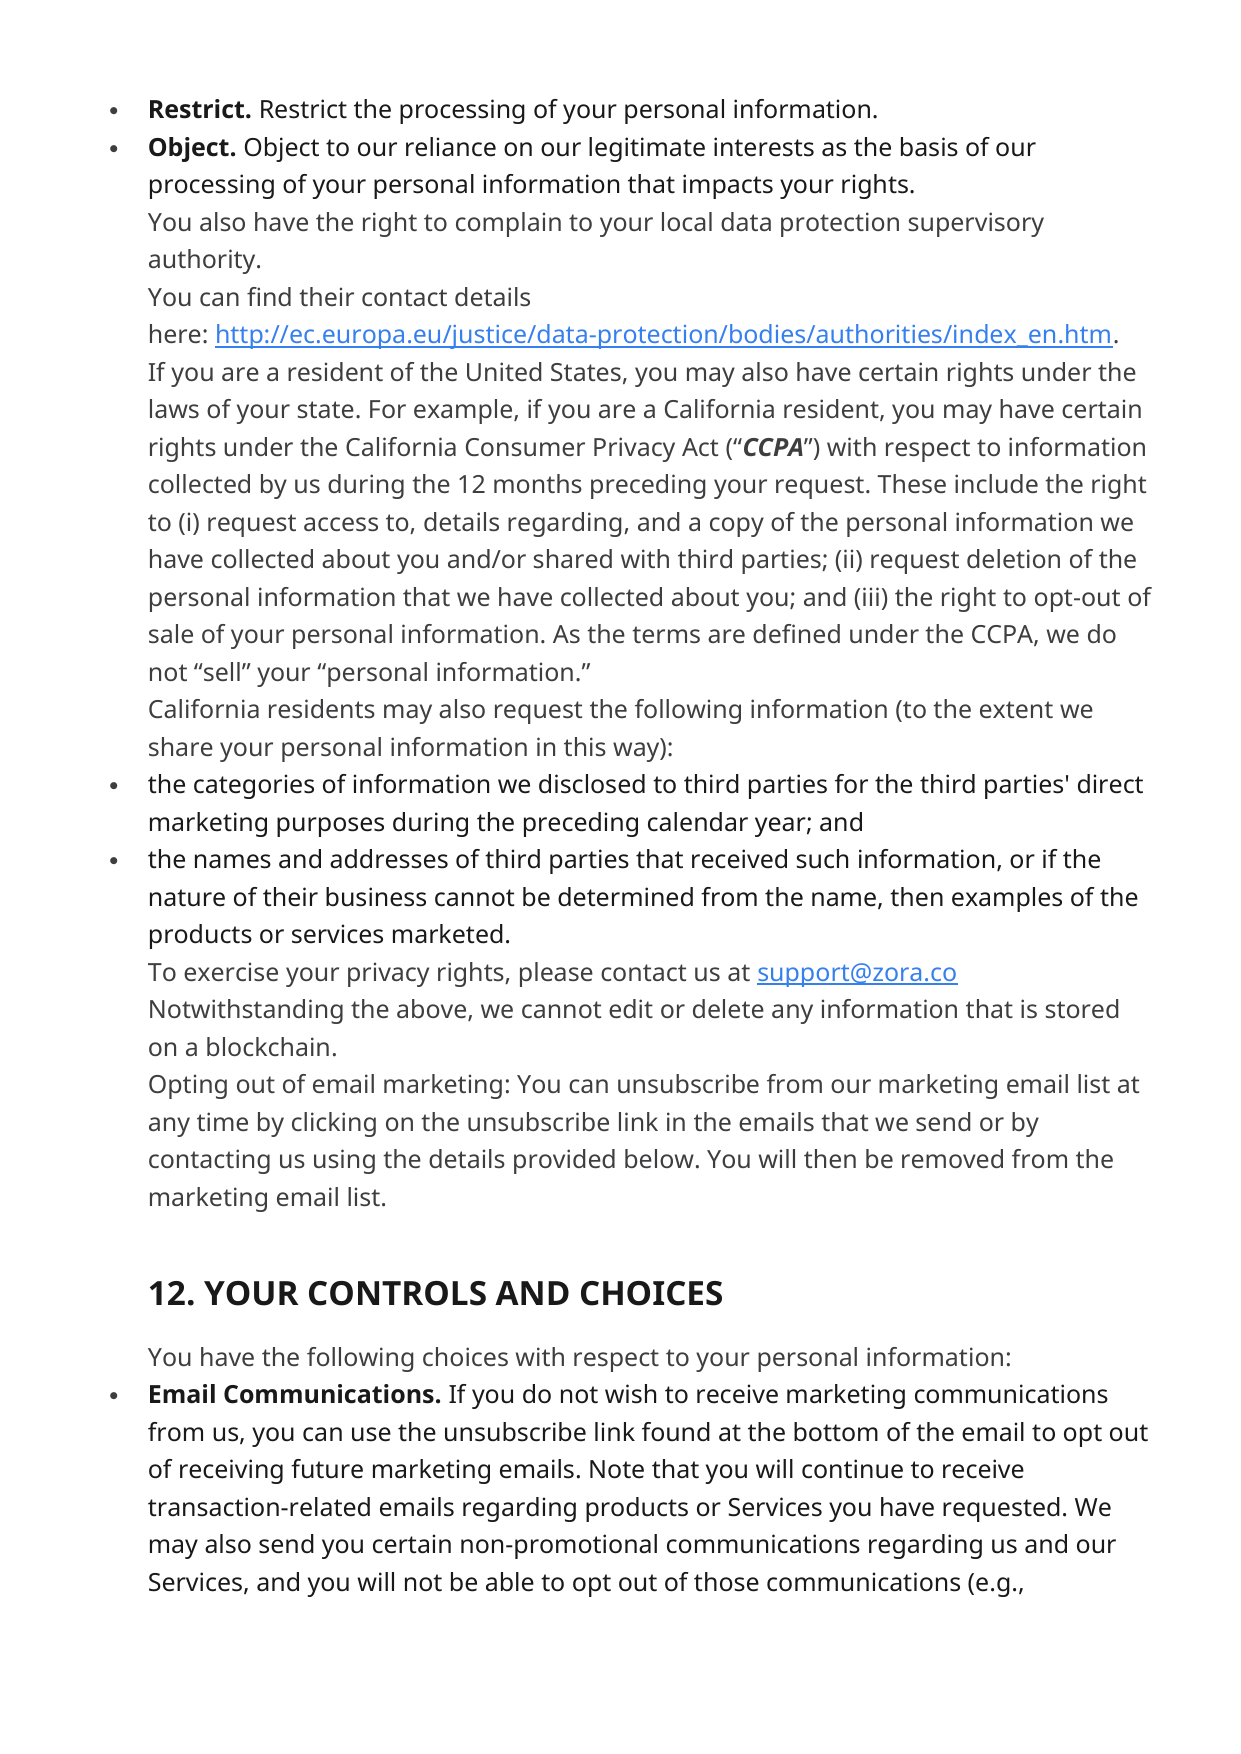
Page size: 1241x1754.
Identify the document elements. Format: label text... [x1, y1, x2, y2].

list Object. Object to our reliance on our legitimate interests as the basis of our processing of your personal information that impacts your rights. [110, 126, 1152, 201]
text You have the following choices with respect to your personal information: [148, 1336, 1152, 1373]
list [110, 1373, 1152, 1598]
text California residents may also request the following information (to the extent we share your personal information in this way): [148, 688, 1152, 763]
text To exercise your privacy rights, please contact us at support@zora.co [148, 951, 1152, 988]
text Opting out of email marketing: You can unsubscribe from our marketing email list at any time by clicking on the unsubscribe link in the emails that we send or by contacting us using the details provided below. You will then be removed from the marketing email list. [148, 1063, 1152, 1213]
text If you are a resident of the United States, you may also have certain rights under the laws of your state. For example, if you are a California resident, you may have certain rights under the California Consumer Privacy Act (“CCPA”) with respect to information collected by us during the 12 months preceding your request. These include the right to (i) request access to, details regarding, and a copy of the personal information we have collected about you and/or shared with third parties; (ii) request deletion of the personal information that we have collected about you; and (iii) the right to opt-out of sale of your personal information. As the terms are defined under the CCPA, we do not “sell” your “personal information.” [148, 351, 1152, 688]
list Restrict. Restrict the processing of your personal information. [110, 88, 1152, 126]
text You can find their contact details here: http://ec.europa.eu/justice/data-protection/bodies/authorities/index_en.htm. [148, 276, 1152, 351]
text 12. YOUR CONTROLS AND CHOICES [148, 1269, 1152, 1315]
list the names and addresses of third parties that received such information, or if the nature of their business cannot be determined from the name, then examples of the products or services marketed. [110, 838, 1152, 951]
text You also have the right to complain to your local data protection supervisory authority. [148, 201, 1152, 276]
list the categories of information we disclosed to third parties for the third parties' direct marketing purposes during the preceding calendar year; and [110, 763, 1152, 838]
text Notwithstanding the above, we cannot edit or delete any information that is stored on a blockchain. [148, 988, 1152, 1063]
